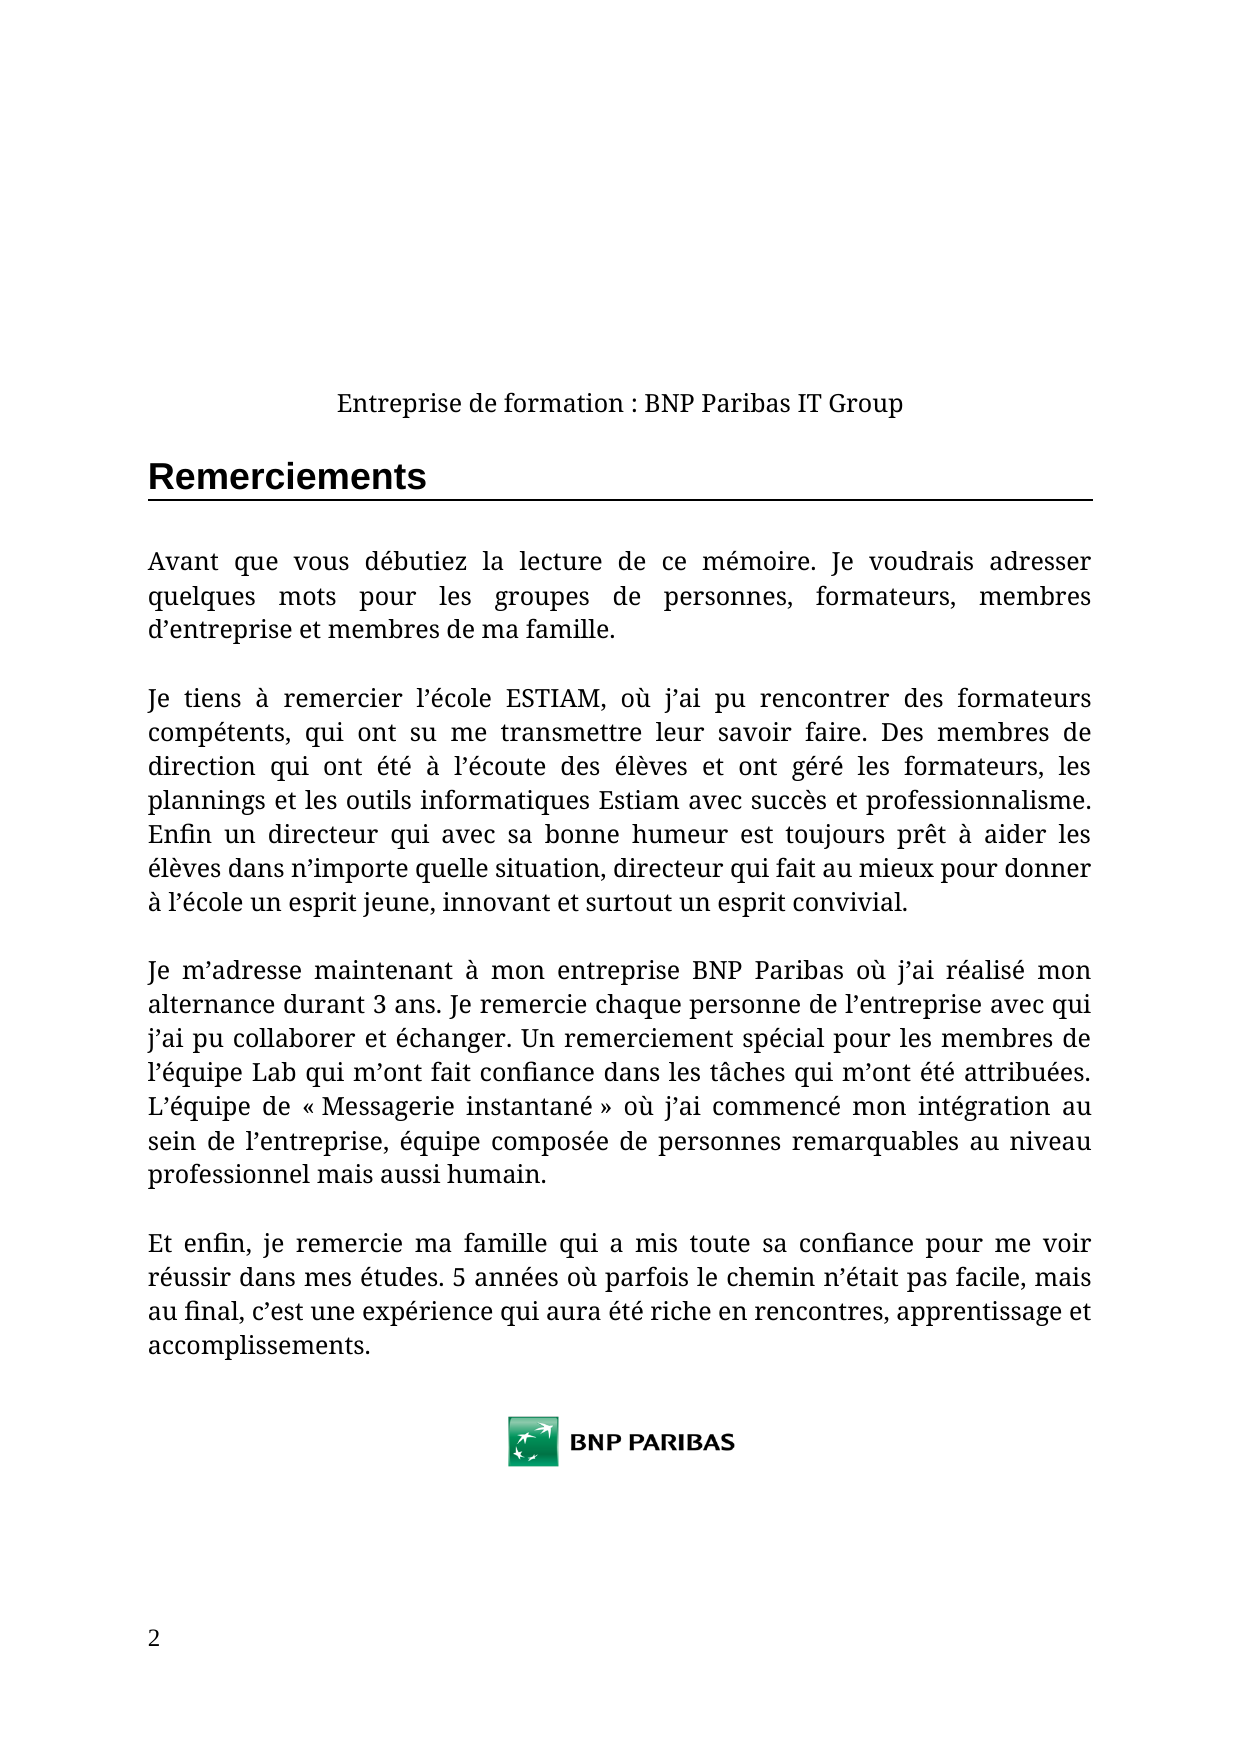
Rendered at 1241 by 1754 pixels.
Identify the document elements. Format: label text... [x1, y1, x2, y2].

text Et enfin, je remercie ma famille qui a mis toute sa confiance pour me voir réussir dans mes études. 5 années où parfois le chemin n’était pas facile, mais au final, c’est une expérience qui aura été riche en rencontres, apprentissage et accomplissements. [148, 1191, 1093, 1362]
text Entreprise de formation : BNP Paribas IT Group [148, 386, 1093, 420]
text Avant que vous débutiez la lecture de ce mémoire. Je voudrais adresser quelques mots pour les groupes de personnes, formateurs, membres d’entreprise et membres de ma famille. [148, 544, 1093, 646]
subtitle Remerciements [148, 454, 1093, 499]
text Je tiens à remercier l’école ESTIAM, où j’ai pu rencontrer des formateurs compétents, qui ont su me transmettre leur savoir faire. Des membres de direction qui ont été à l’écoute des élèves et ont géré les formateurs, les plannings et les outils informatiques Estiam avec succès et professionnalisme. Enfin un directeur qui avec sa bonne humeur est toujours prêt à aider les élèves dans n’importe quelle situation, directeur qui fait au mieux pour donner à l’école un esprit jeune, innovant et surtout un esprit convivial. [148, 680, 1093, 919]
picture [501, 1397, 741, 1481]
text Je m’adresse maintenant à mon entreprise BNP Paribas où j’ai réalisé mon alternance durant 3 ans. Je remercie chaque personne de l’entreprise avec qui j’ai pu collaborer et échanger. Un remerciement spécial pour les membres de l’équipe Lab qui m’ont fait confiance dans les tâches qui m’ont été attribuées. L’équipe de « Messagerie instantané » où j’ai commencé mon intégration au sein de l’entreprise, équipe composée de personnes remarquables au niveau professionnel mais aussi humain. [148, 953, 1093, 1191]
